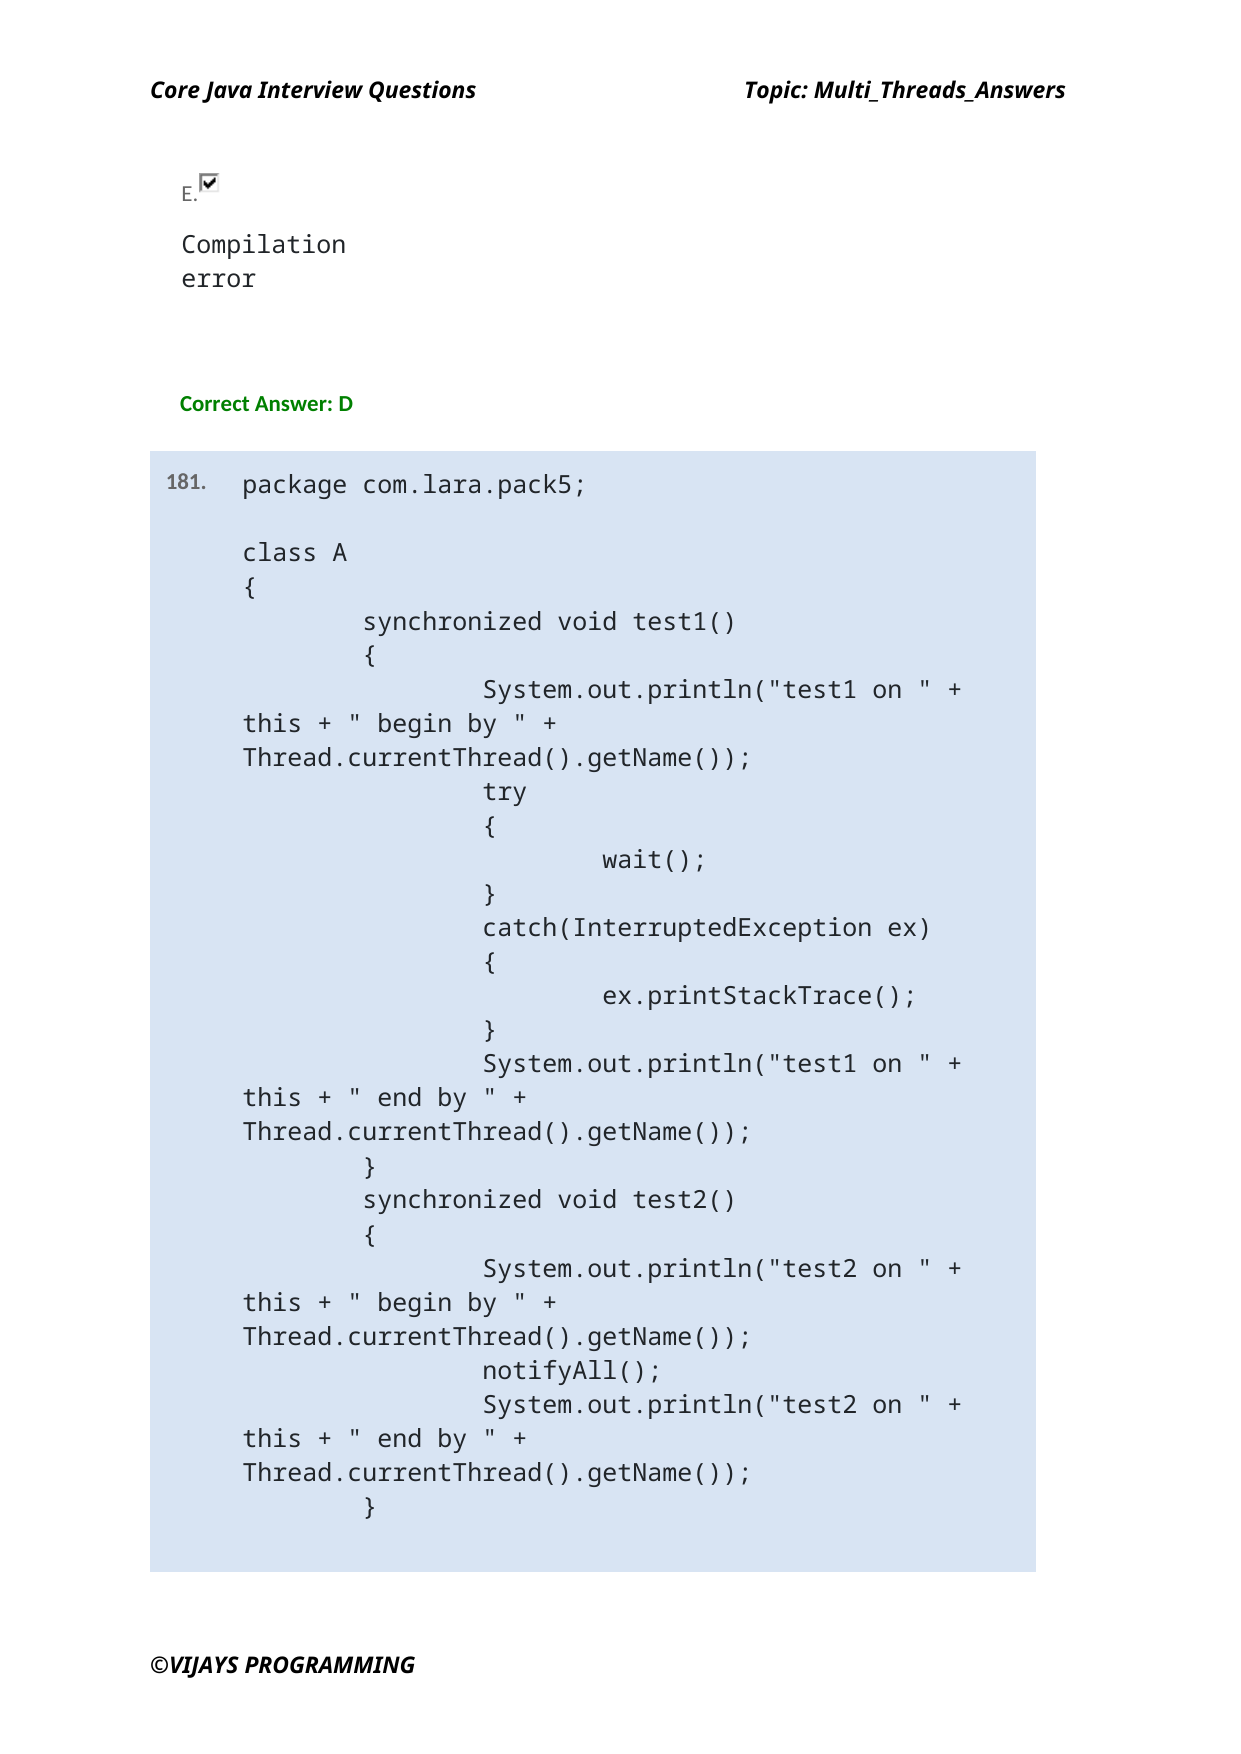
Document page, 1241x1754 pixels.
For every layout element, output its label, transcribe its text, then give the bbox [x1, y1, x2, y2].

table_header 181. [150, 451, 226, 1572]
table_cell [150, 150, 1090, 381]
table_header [226, 451, 1036, 1572]
table_cell Correct Answer: D [150, 381, 1090, 451]
